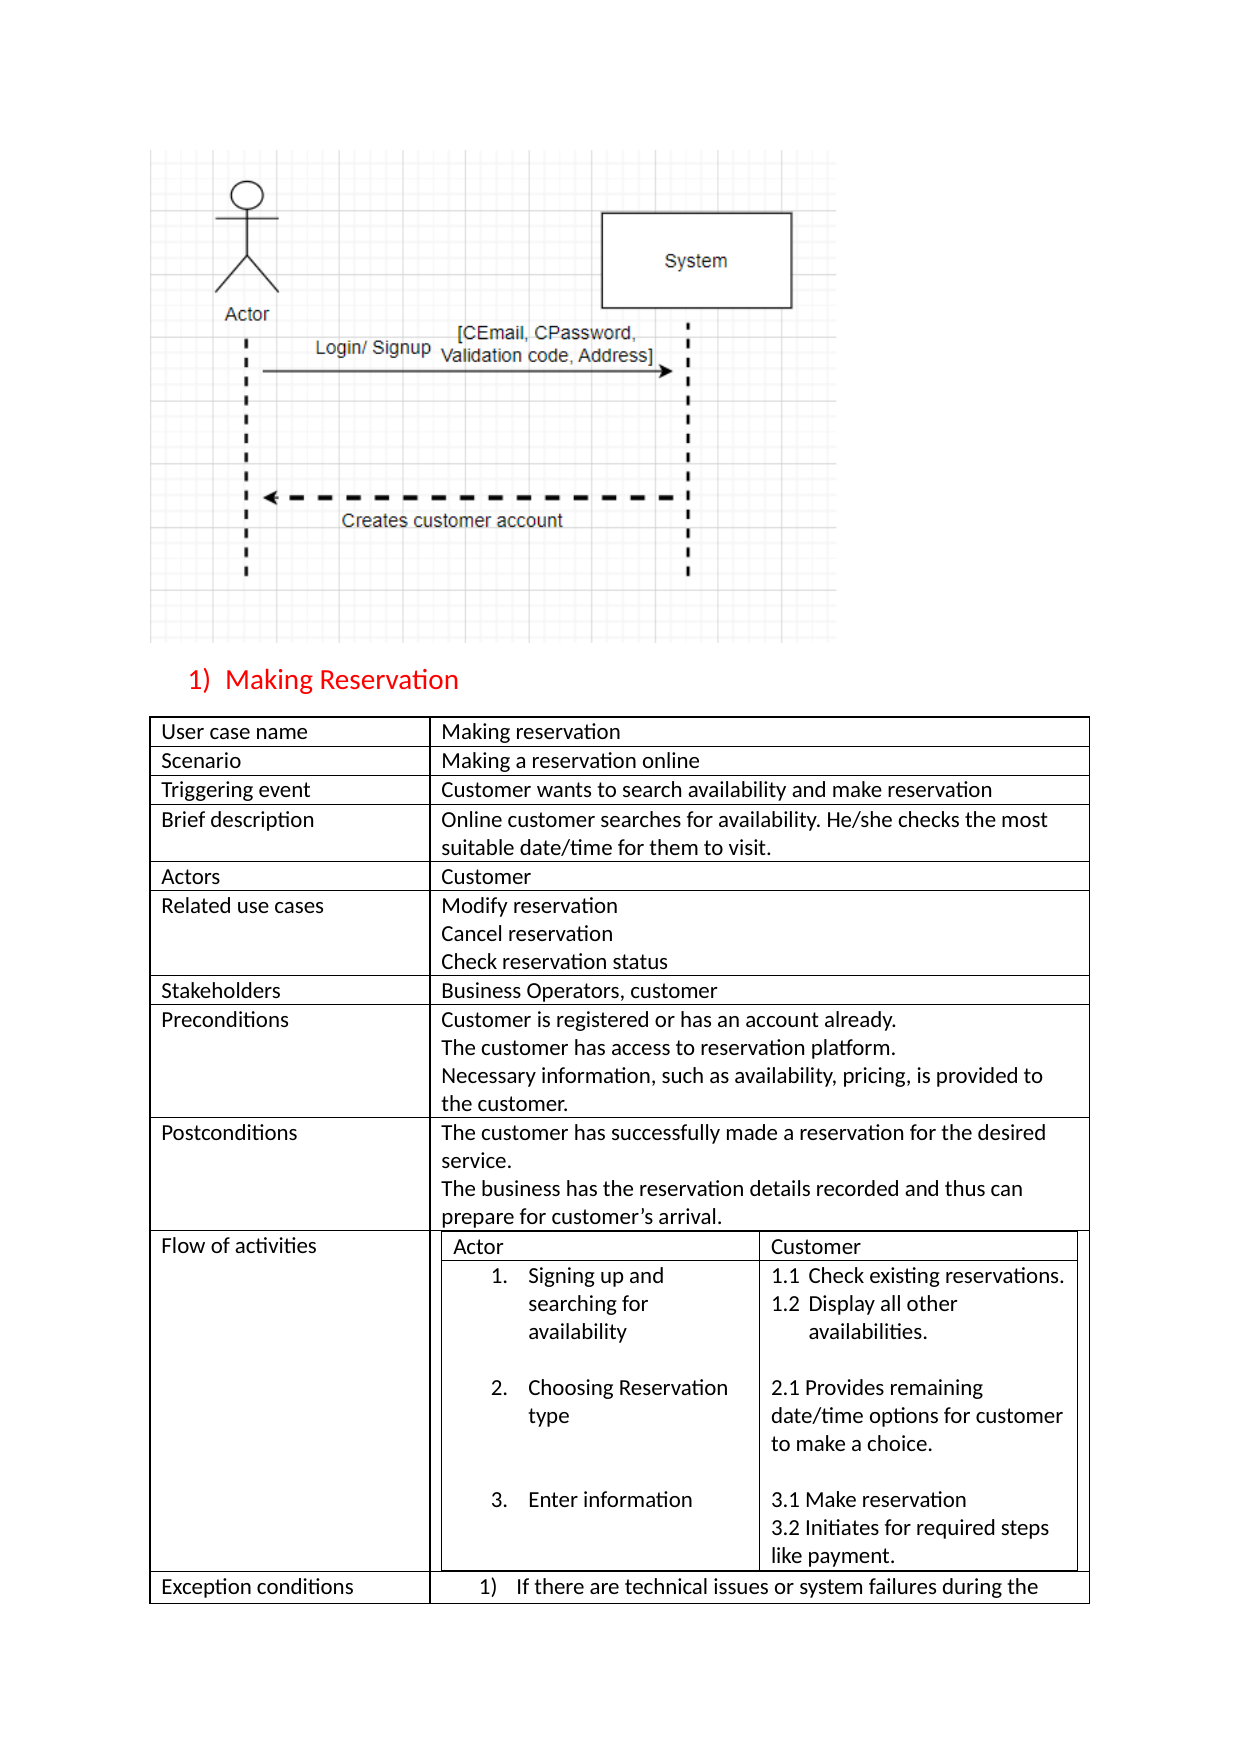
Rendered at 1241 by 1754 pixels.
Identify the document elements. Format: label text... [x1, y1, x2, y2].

table_cell [760, 1261, 1077, 1570]
table_cell Related use cases [151, 891, 429, 975]
table_header User case name [151, 718, 429, 746]
table_cell Triggering event [151, 776, 429, 804]
table_cell [442, 1261, 759, 1570]
table_cell Flow of activities [151, 1231, 429, 1571]
table_cell [431, 1231, 441, 1571]
table_cell Postconditions [151, 1118, 429, 1230]
table_header Making reservation [431, 718, 1089, 746]
table_cell Business Operators, customer [431, 976, 1089, 1004]
table_cell Scenario [151, 747, 429, 774]
table_cell Brief description [151, 805, 429, 861]
picture [150, 150, 837, 643]
table_cell Preconditions [151, 1005, 429, 1117]
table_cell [431, 1572, 1089, 1603]
table_cell Customer [431, 862, 1089, 890]
table_cell Modify reservation Cancel reservation Check reservation status [431, 891, 1089, 975]
table_cell The customer has successfully made a reservation for the desired service. The business has the reservation details recorded and thus can prepare for customer’s arrival. [431, 1118, 1089, 1230]
list Making Reservation [187, 661, 1090, 697]
table_cell Making a reservation online [431, 747, 1089, 774]
table_cell Actors [151, 862, 429, 890]
table_cell [760, 1232, 1077, 1260]
table_cell [1078, 1231, 1089, 1571]
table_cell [151, 1572, 429, 1603]
table_cell Online customer searches for availability. He/she checks the most suitable date/time for them to visit. [431, 805, 1089, 861]
table_cell Stakeholders [151, 976, 429, 1004]
table_cell Customer is registered or has an account already. The customer has access to reservation platform. Necessary information, such as availability, pricing, is provided to the customer. [431, 1005, 1089, 1117]
table_cell Customer wants to search availability and make reservation [431, 776, 1089, 804]
table_cell [442, 1232, 759, 1260]
